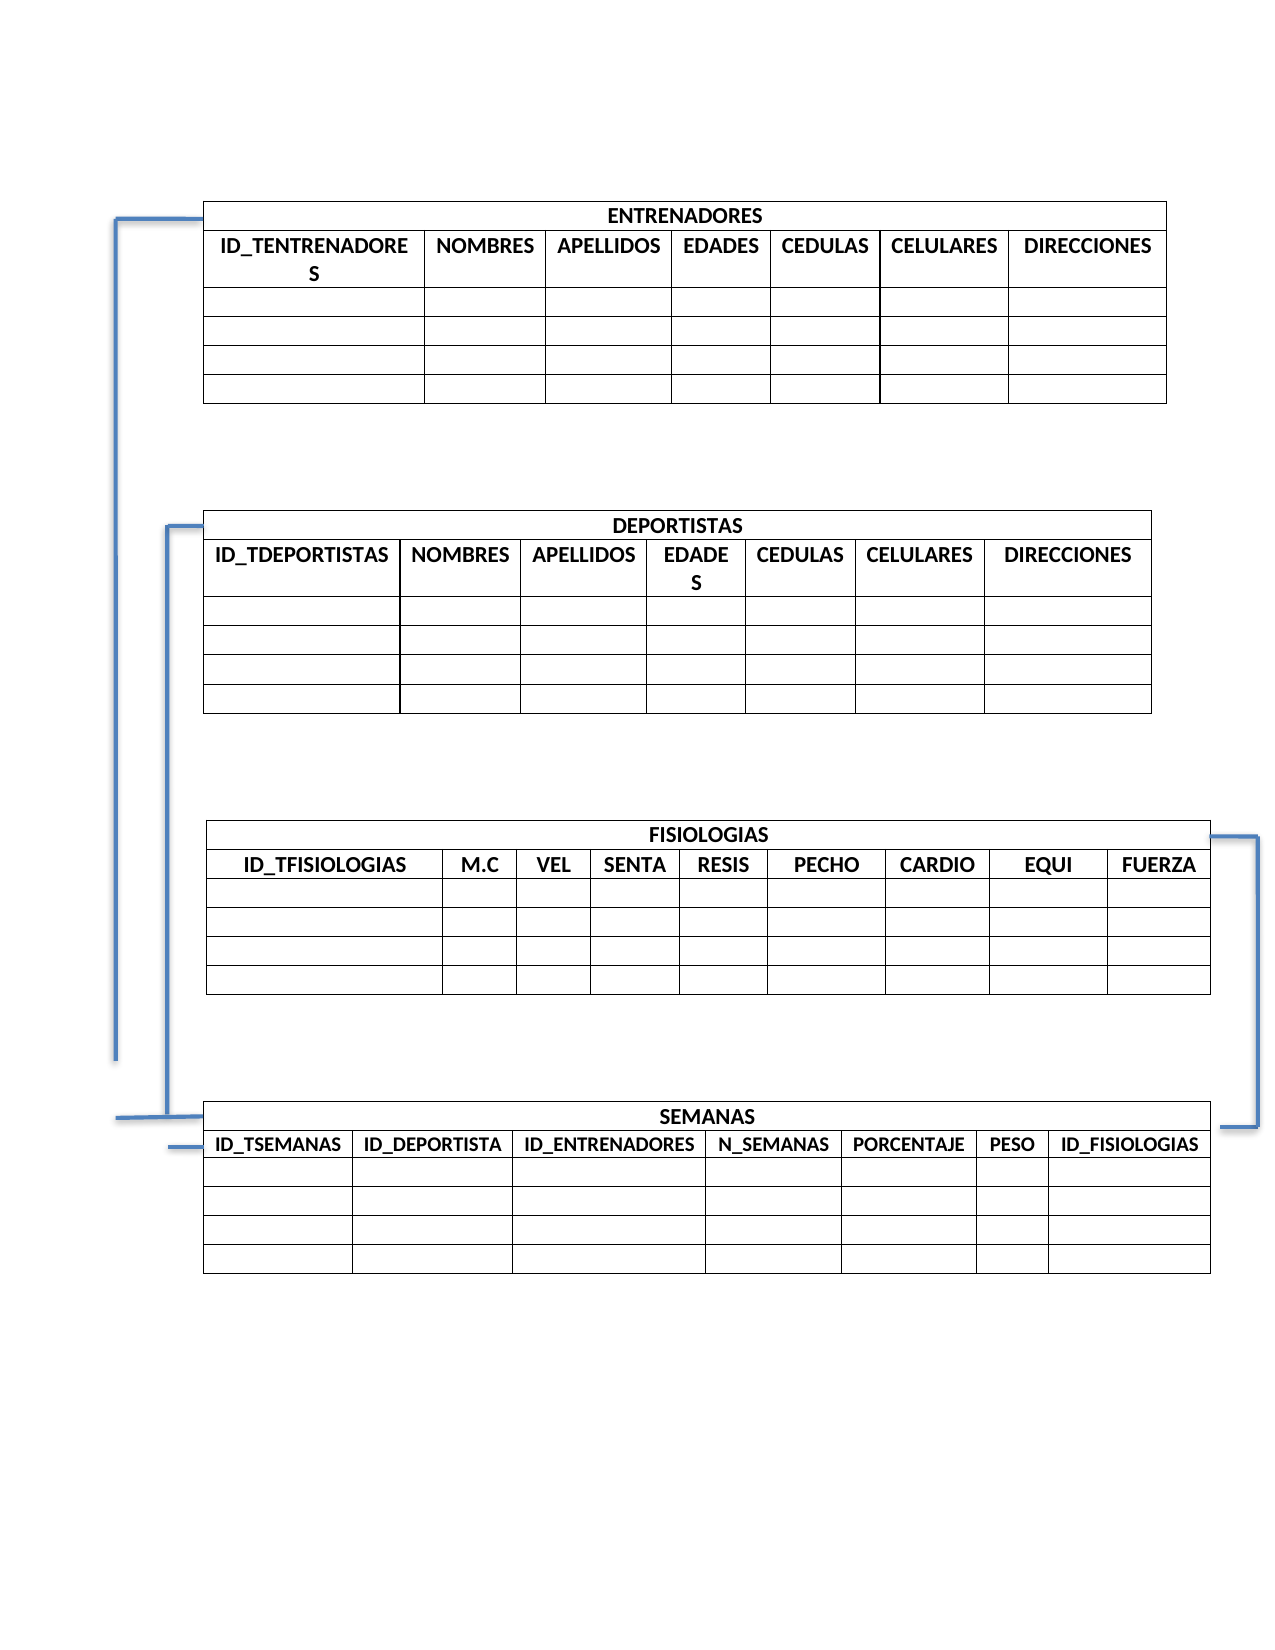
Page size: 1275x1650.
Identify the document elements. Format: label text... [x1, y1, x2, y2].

table_cell [886, 937, 989, 965]
table_cell [985, 655, 1151, 683]
table_cell [985, 626, 1151, 654]
table_cell [425, 375, 545, 403]
table_cell [204, 317, 424, 345]
table_cell [1049, 1245, 1210, 1273]
table_cell [842, 1245, 976, 1273]
table_cell [856, 597, 984, 625]
table_cell [353, 1216, 512, 1244]
table_cell [886, 908, 989, 936]
table_cell [1108, 966, 1210, 994]
table_cell [977, 1187, 1048, 1215]
table_cell [204, 626, 399, 654]
table_cell [746, 597, 855, 625]
table_cell [521, 685, 646, 712]
table_cell [771, 346, 879, 374]
table_cell EDADES [672, 231, 770, 287]
table_cell [517, 879, 590, 907]
table_cell [842, 1216, 976, 1244]
table_cell [517, 937, 590, 965]
table_cell [768, 908, 885, 936]
table_cell [706, 1158, 841, 1186]
table_cell [443, 879, 516, 907]
table_cell [977, 1158, 1048, 1186]
table_cell ID_DEPORTISTA [353, 1131, 512, 1157]
table_cell [768, 879, 885, 907]
table_cell [204, 655, 399, 683]
table_cell [546, 375, 671, 403]
table_cell ID_TFISIOLOGIAS [207, 850, 442, 878]
table_cell [886, 966, 989, 994]
table_cell [647, 685, 745, 712]
table_cell [680, 937, 767, 965]
table_cell [207, 966, 442, 994]
table_cell [706, 1187, 841, 1215]
table_cell [353, 1245, 512, 1273]
table_cell [591, 879, 679, 907]
table_cell [746, 626, 855, 654]
table_cell [425, 346, 545, 374]
table_cell [207, 937, 442, 965]
table_cell ID_TSEMANAS [204, 1131, 352, 1157]
table_cell CEDULAS [746, 540, 855, 596]
table_cell [204, 346, 424, 374]
table_cell [1108, 908, 1210, 936]
table_cell [401, 597, 520, 625]
table_cell [513, 1216, 705, 1244]
table_cell [517, 908, 590, 936]
table_cell [672, 346, 770, 374]
table_cell [591, 937, 679, 965]
table_cell [1049, 1216, 1210, 1244]
table_cell PORCENTAJE [842, 1131, 976, 1157]
table_cell ID_TDEPORTISTAS [204, 540, 399, 596]
table_cell [746, 655, 855, 683]
table_cell [204, 1245, 352, 1273]
table_cell CEDULAS [771, 231, 879, 287]
table_cell [881, 346, 1008, 374]
table_cell [1009, 346, 1166, 374]
table_cell [425, 288, 545, 316]
table_cell FUERZA [1108, 850, 1210, 878]
table_cell [443, 966, 516, 994]
table_cell [647, 655, 745, 683]
table_cell [706, 1216, 841, 1244]
table_cell [207, 908, 442, 936]
table_cell PESO [977, 1131, 1048, 1157]
table_cell [1009, 317, 1166, 345]
table_header ENTRENADORES [204, 202, 1166, 230]
table_cell [771, 317, 879, 345]
table_cell [842, 1158, 976, 1186]
table_cell NOMBRES [401, 540, 520, 596]
table_cell [985, 685, 1151, 712]
table_cell [353, 1158, 512, 1186]
table_cell [546, 288, 671, 316]
table_cell APELLIDOS [546, 231, 671, 287]
table_cell [856, 685, 984, 712]
table_cell [990, 908, 1107, 936]
table_cell [353, 1187, 512, 1215]
table_cell [881, 375, 1008, 403]
table_cell [521, 597, 646, 625]
table_cell [771, 288, 879, 316]
table_cell [706, 1245, 841, 1273]
table_cell [672, 288, 770, 316]
table_cell [990, 879, 1107, 907]
table_cell [881, 317, 1008, 345]
table_cell [204, 375, 424, 403]
table_cell [1049, 1187, 1210, 1215]
table_cell [204, 685, 399, 712]
table_header SEMANAS [204, 1102, 1210, 1130]
table_cell [886, 879, 989, 907]
table_cell DIRECCIONES [985, 540, 1151, 596]
table_cell [513, 1245, 705, 1273]
table_cell [1009, 288, 1166, 316]
table_cell [204, 1216, 352, 1244]
table_cell [204, 597, 399, 625]
table_cell [546, 346, 671, 374]
table_cell [591, 966, 679, 994]
table_cell N_SEMANAS [706, 1131, 841, 1157]
table_cell CELULARES [856, 540, 984, 596]
table_cell [521, 655, 646, 683]
table_cell RESIS [680, 850, 767, 878]
table_cell [768, 937, 885, 965]
table_cell [401, 685, 520, 712]
table_cell ID_FISIOLOGIAS [1049, 1131, 1210, 1157]
table_cell M.C [443, 850, 516, 878]
table_cell [204, 1187, 352, 1215]
table_cell [1108, 879, 1210, 907]
table_cell [401, 626, 520, 654]
table_cell [856, 655, 984, 683]
table_header DEPORTISTAS [204, 511, 1151, 539]
table_cell [647, 626, 745, 654]
table_cell [425, 317, 545, 345]
table_cell [881, 288, 1008, 316]
table_cell EQUI [990, 850, 1107, 878]
table_cell [207, 879, 442, 907]
table_cell [513, 1187, 705, 1215]
table_cell [985, 597, 1151, 625]
table_cell [546, 317, 671, 345]
table_cell EDADES [647, 540, 745, 596]
table_cell [768, 966, 885, 994]
table_cell [591, 908, 679, 936]
table_cell [672, 317, 770, 345]
table_cell [856, 626, 984, 654]
table_cell [1009, 375, 1166, 403]
table_cell [680, 966, 767, 994]
table_cell [990, 966, 1107, 994]
table_cell [771, 375, 879, 403]
table_cell VEL [517, 850, 590, 878]
table_cell SENTA [591, 850, 679, 878]
table_cell ID_ENTRENADORES [513, 1131, 705, 1157]
table_cell [204, 288, 424, 316]
table_cell [443, 937, 516, 965]
table_header FISIOLOGIAS [207, 821, 1210, 849]
table_cell DIRECCIONES [1009, 231, 1166, 287]
table_cell PECHO [768, 850, 885, 878]
table_cell [1108, 937, 1210, 965]
table_cell [647, 597, 745, 625]
table_cell [204, 1158, 352, 1186]
table_cell [517, 966, 590, 994]
table_cell [521, 626, 646, 654]
table_cell ID_TENTRENADORES [204, 231, 424, 287]
table_cell CELULARES [881, 231, 1008, 287]
table_cell [842, 1187, 976, 1215]
table_cell CARDIO [886, 850, 989, 878]
table_cell [513, 1158, 705, 1186]
table_cell [746, 685, 855, 712]
table_cell [990, 937, 1107, 965]
table_cell NOMBRES [425, 231, 545, 287]
table_cell APELLIDOS [521, 540, 646, 596]
table_cell [1049, 1158, 1210, 1186]
table_cell [977, 1245, 1048, 1273]
table_cell [443, 908, 516, 936]
table_cell [977, 1216, 1048, 1244]
table_cell [401, 655, 520, 683]
table_cell [672, 375, 770, 403]
table_cell [680, 879, 767, 907]
table_cell [680, 908, 767, 936]
